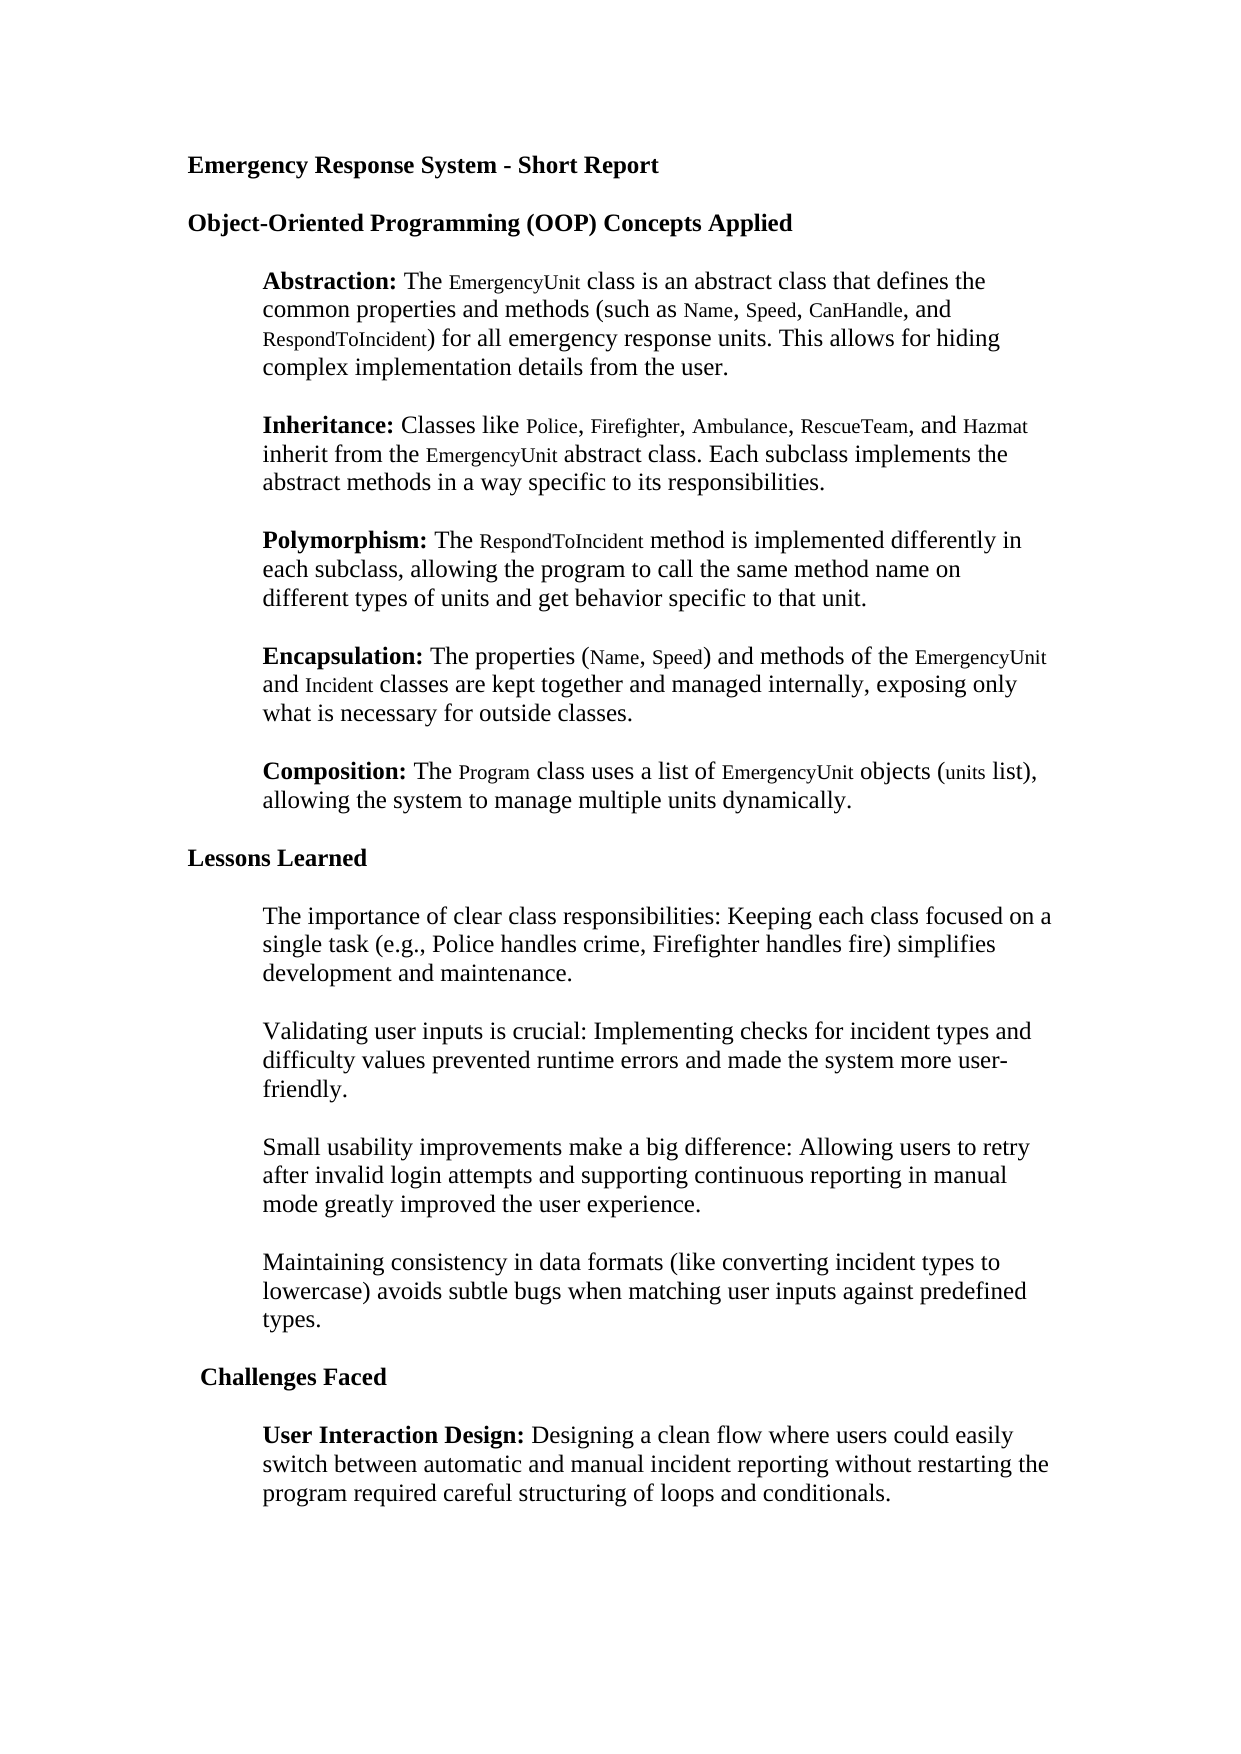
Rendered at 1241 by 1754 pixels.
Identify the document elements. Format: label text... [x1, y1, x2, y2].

text Small usability improvements make a big difference: Allowing users to retry after invalid login attempts and supporting continuous reporting in manual mode greatly improved the user experience. [262, 1132, 1053, 1218]
text Emergency Response System - Short Report [187, 150, 1053, 179]
text Maintaining consistency in data formats (like converting incident types to lowercase) avoids subtle bugs when matching user inputs against predefined types. [262, 1247, 1053, 1333]
text Encapsulation: The properties (Name, Speed) and methods of the EmergencyUnit and Incident classes are kept together and managed internally, exposing only what is necessary for outside classes. [262, 641, 1053, 727]
text Polymorphism: The RespondToIncident method is implemented differently in each subclass, allowing the program to call the same method name on different types of units and get behavior specific to that unit. [262, 525, 1053, 612]
text Composition: The Program class uses a list of EmergencyUnit objects (units list), allowing the system to manage multiple units dynamically. [262, 756, 1053, 814]
text User Interaction Design: Designing a clean flow where users could easily switch between automatic and manual incident reporting without restarting the program required careful structuring of loops and conditionals. [262, 1420, 1053, 1507]
text The importance of clear class responsibilities: Keeping each class focused on a single task (e.g., Police handles crime, Firefighter handles fire) simplifies development and maintenance. [262, 901, 1053, 987]
text Validating user inputs is crucial: Implementing checks for incident types and difficulty values prevented runtime errors and made the system more user-friendly. [262, 1016, 1053, 1102]
text Abstraction: The EmergencyUnit class is an abstract class that defines the common properties and methods (such as Name, Speed, CanHandle, and RespondToIncident) for all emergency response units. This allows for hiding complex implementation details from the user. [262, 266, 1053, 381]
text Lessons Learned [187, 843, 1053, 872]
text Inheritance: Classes like Police, Firefighter, Ambulance, RescueTeam, and Hazmat inherit from the EmergencyUnit abstract class. Each subclass implements the abstract methods in a way specific to its responsibilities. [262, 410, 1053, 496]
text Challenges Faced [187, 1362, 1053, 1391]
text Object-Oriented Programming (OOP) Concepts Applied [187, 208, 1053, 237]
